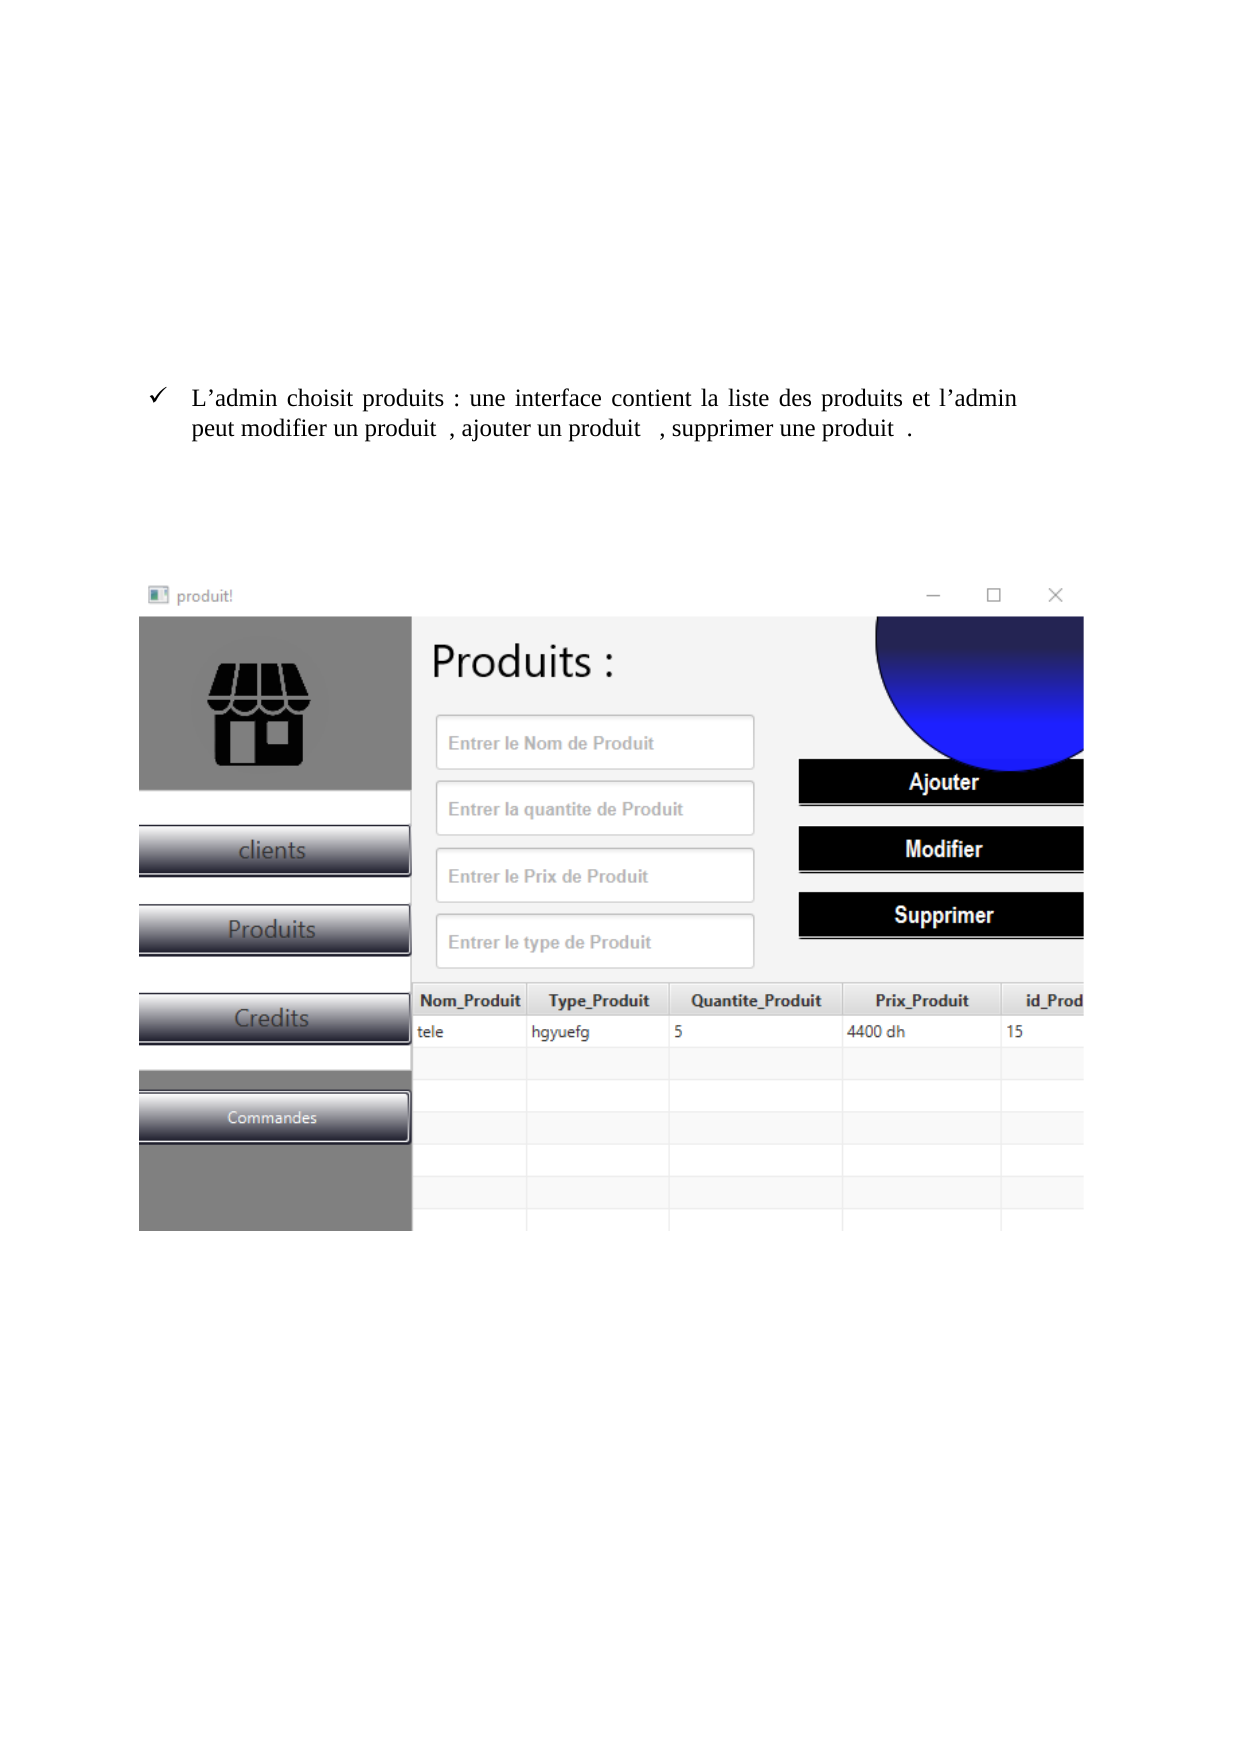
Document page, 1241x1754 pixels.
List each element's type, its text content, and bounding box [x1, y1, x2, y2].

list L’admin choisit produits : une interface contient la liste des produits et l’admin peut modifier un produit , ajouter un produit , supprimer une produit . [148, 383, 1018, 442]
picture [139, 579, 1084, 1231]
